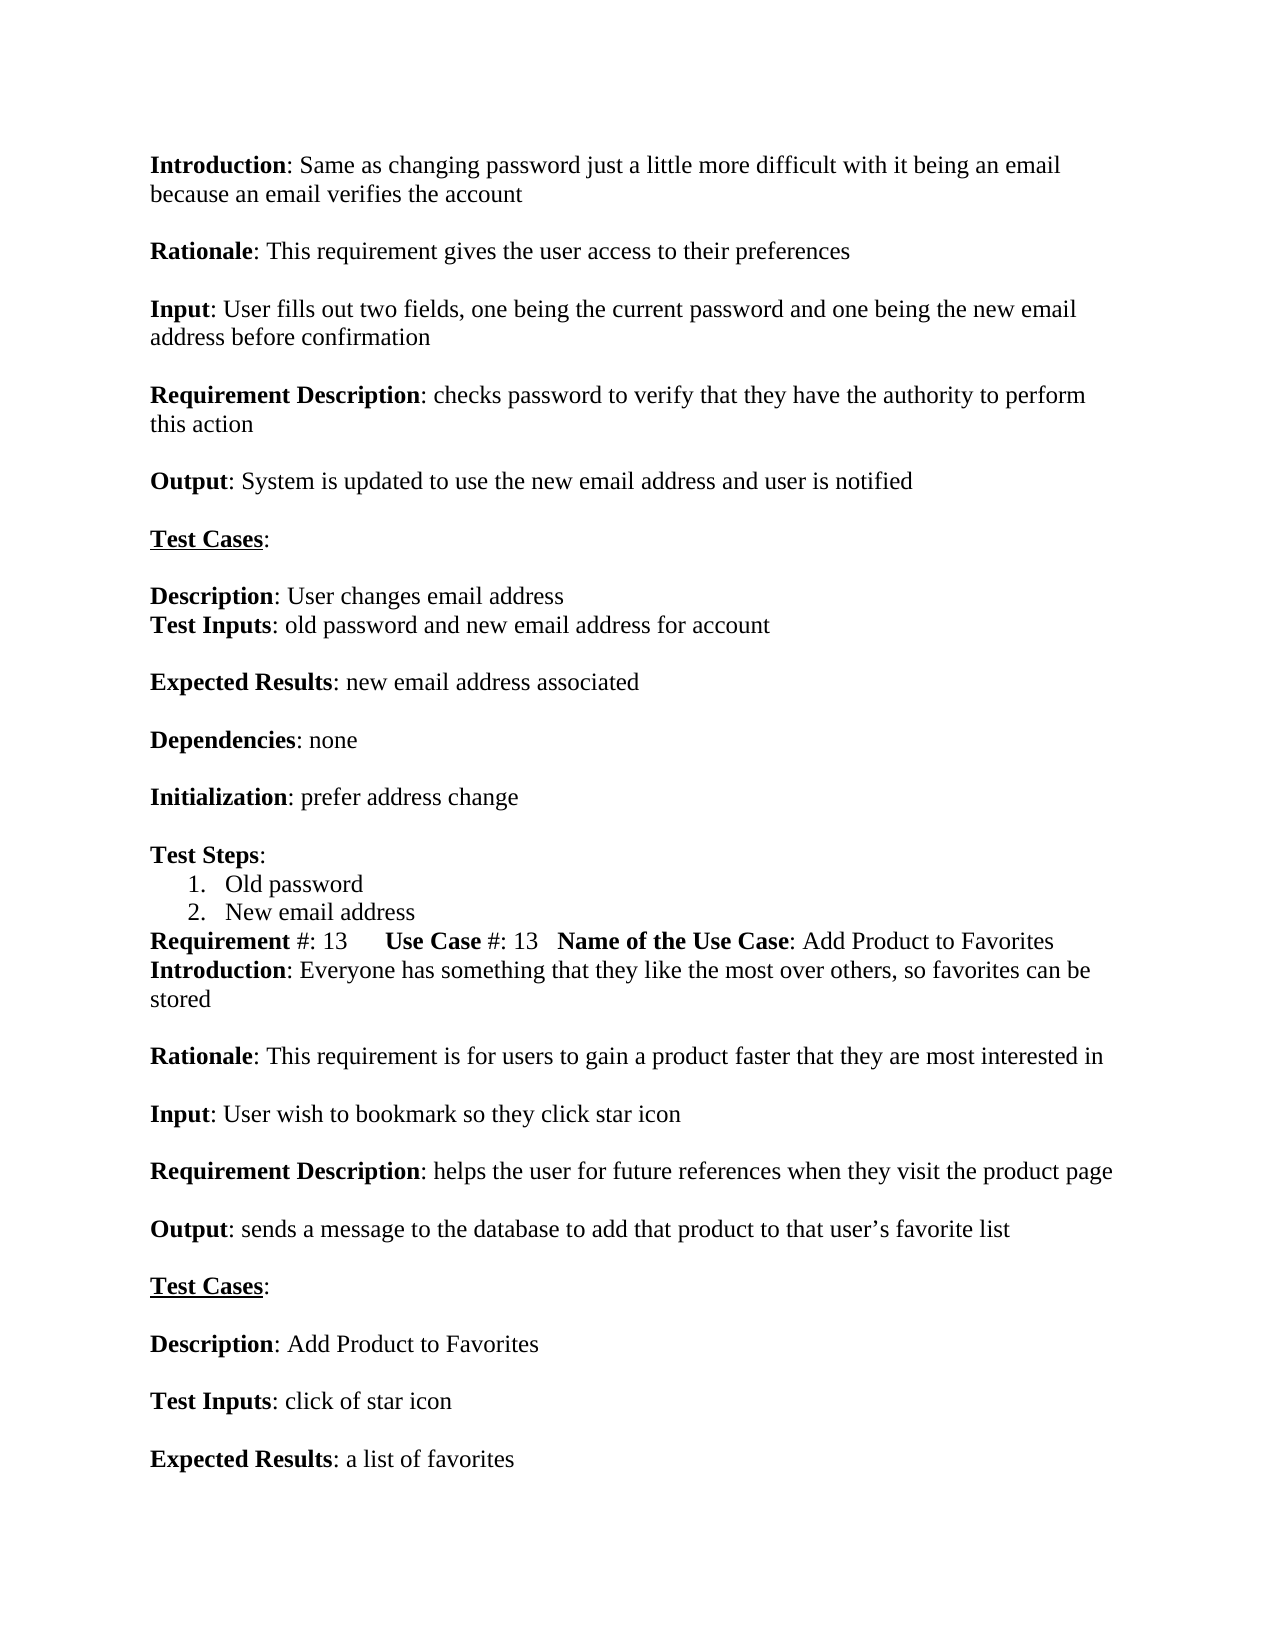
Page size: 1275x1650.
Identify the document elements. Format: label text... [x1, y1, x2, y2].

text Test Inputs: old password and new email address for account [150, 610, 1125, 639]
list Old password [187, 869, 1125, 897]
text Expected Results: a list of favorites [150, 1444, 1125, 1472]
text Requirement Description: checks password to verify that they have the authority to perform this action [150, 380, 1125, 437]
text Expected Results: new email address associated [150, 667, 1125, 696]
text Introduction: Same as changing password just a little more difficult with it being an email because an email verifies the account [150, 150, 1125, 207]
text Test Steps: [150, 840, 1125, 869]
text Description: User changes email address [150, 581, 1125, 610]
text Test Cases: [150, 1271, 1125, 1300]
text Output: sends a message to the database to add that product to that user’s favorite list [150, 1214, 1125, 1242]
text Requirement Description: helps the user for future references when they visit the product page [150, 1156, 1125, 1185]
text Introduction: Everyone has something that they like the most over others, so favorites can be stored [150, 955, 1125, 1012]
text Input: User fills out two fields, one being the current password and one being the new email address before confirmation [150, 294, 1125, 351]
text Rationale: This requirement gives the user access to their preferences [150, 236, 1125, 265]
text Dependencies: none [150, 725, 1125, 754]
text Rationale: This requirement is for users to gain a product faster that they are most interested in [150, 1041, 1125, 1070]
list New email address [187, 897, 1125, 926]
text Output: System is updated to use the new email address and user is notified [150, 466, 1125, 495]
text Requirement #: 13 Use Case #: 13 Name of the Use Case: Add Product to Favorites [150, 926, 1125, 955]
text Test Inputs: click of star icon [150, 1386, 1125, 1415]
text Input: User wish to bookmark so they click star icon [150, 1099, 1125, 1127]
text Test Cases: [150, 524, 1125, 552]
text Initialization: prefer address change [150, 782, 1125, 811]
text Description: Add Product to Favorites [150, 1329, 1125, 1357]
